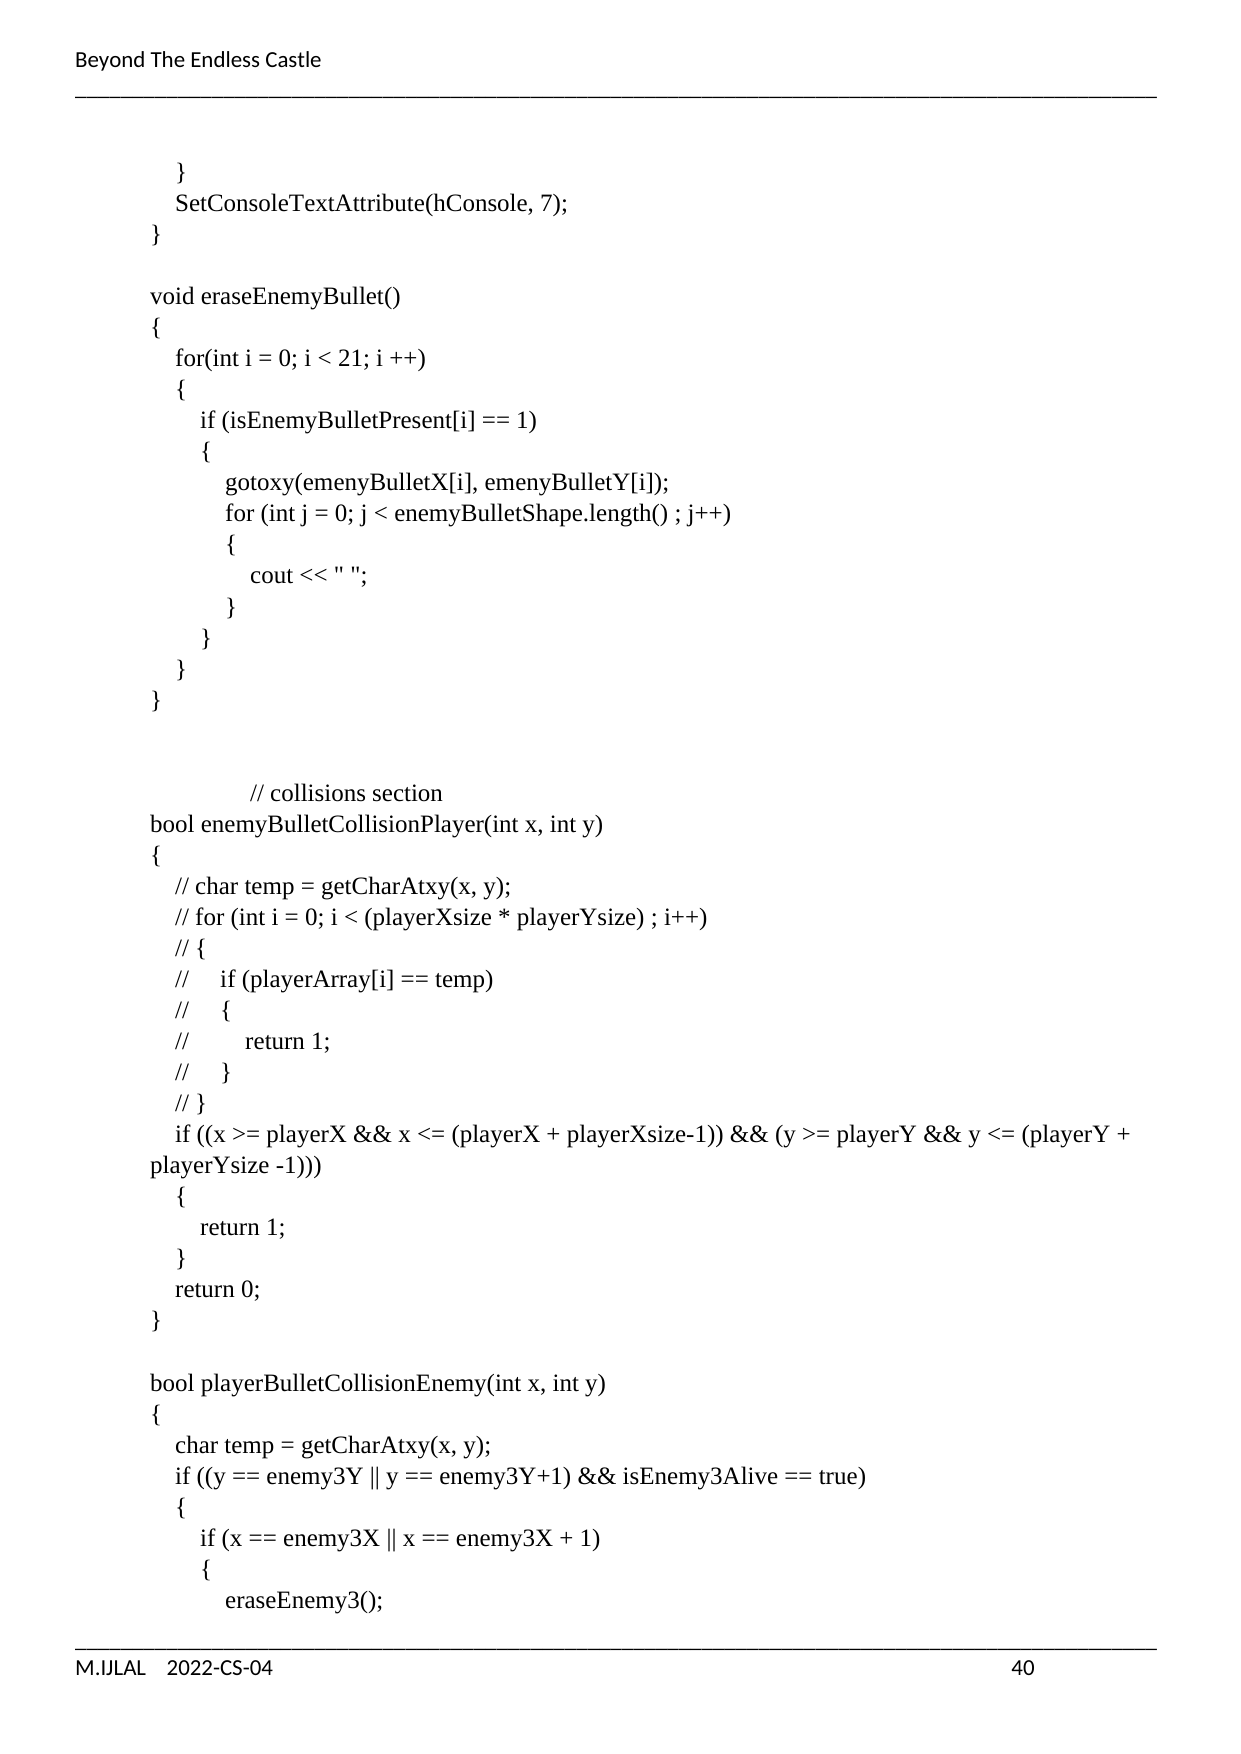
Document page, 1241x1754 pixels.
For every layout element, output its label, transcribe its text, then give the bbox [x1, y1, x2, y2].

list // for (int i = 0; i < (playerXsize * playerYsize) ; i++) [150, 902, 1165, 931]
list return 1; [150, 1212, 1165, 1241]
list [150, 467, 1165, 496]
list // char temp = getCharAtxy(x, y); [150, 871, 1165, 900]
list { [150, 312, 1165, 341]
list eraseEnemy3(); [150, 1585, 1165, 1614]
list char temp = getCharAtxy(x, y); [150, 1430, 1165, 1458]
list { [150, 436, 1165, 465]
list // { [150, 995, 1165, 1024]
list if ((y == enemy3Y || y == enemy3Y+1) && isEnemy3Alive == true) [150, 1461, 1165, 1489]
list SetConsoleTextAttribute(hConsole, 7); [150, 188, 1165, 217]
list { [150, 1181, 1165, 1210]
list { [150, 529, 1165, 558]
list { [150, 1492, 1165, 1521]
list { [150, 1554, 1165, 1583]
list if (x == enemy3X || x == enemy3X + 1) [150, 1523, 1165, 1552]
list } [150, 623, 1165, 651]
list void eraseEnemyBullet() [150, 281, 1165, 310]
list // { [150, 933, 1165, 962]
list // collisions section [150, 778, 1165, 807]
list // } [150, 1088, 1165, 1117]
list if ((x >= playerX && x <= (playerX + playerXsize-1)) && (y >= playerY && y <= (playerY + playerYsize -1))) [150, 1119, 1165, 1179]
list } [150, 219, 1165, 248]
list cout << " "; [150, 561, 1165, 589]
list return 0; [150, 1274, 1165, 1303]
list bool playerBulletCollisionEnemy(int x, int y) [150, 1368, 1165, 1396]
list // if (playerArray[i] == temp) [150, 964, 1165, 993]
list { [150, 1399, 1165, 1427]
list } [150, 1306, 1165, 1334]
list { [150, 374, 1165, 403]
list // } [150, 1057, 1165, 1086]
list } [150, 685, 1165, 713]
list for(int i = 0; i < 21; i ++) [150, 343, 1165, 372]
list } [150, 654, 1165, 682]
list // return 1; [150, 1026, 1165, 1055]
list { [150, 840, 1165, 869]
list bool enemyBulletCollisionPlayer(int x, int y) [150, 809, 1165, 838]
list } [150, 592, 1165, 620]
list } [150, 157, 1165, 186]
list } [150, 1243, 1165, 1272]
list if (isEnemyBulletPresent[i] == 1) [150, 405, 1165, 434]
list for (int j = 0; j < enemyBulletShape.length() ; j++) [150, 498, 1165, 527]
